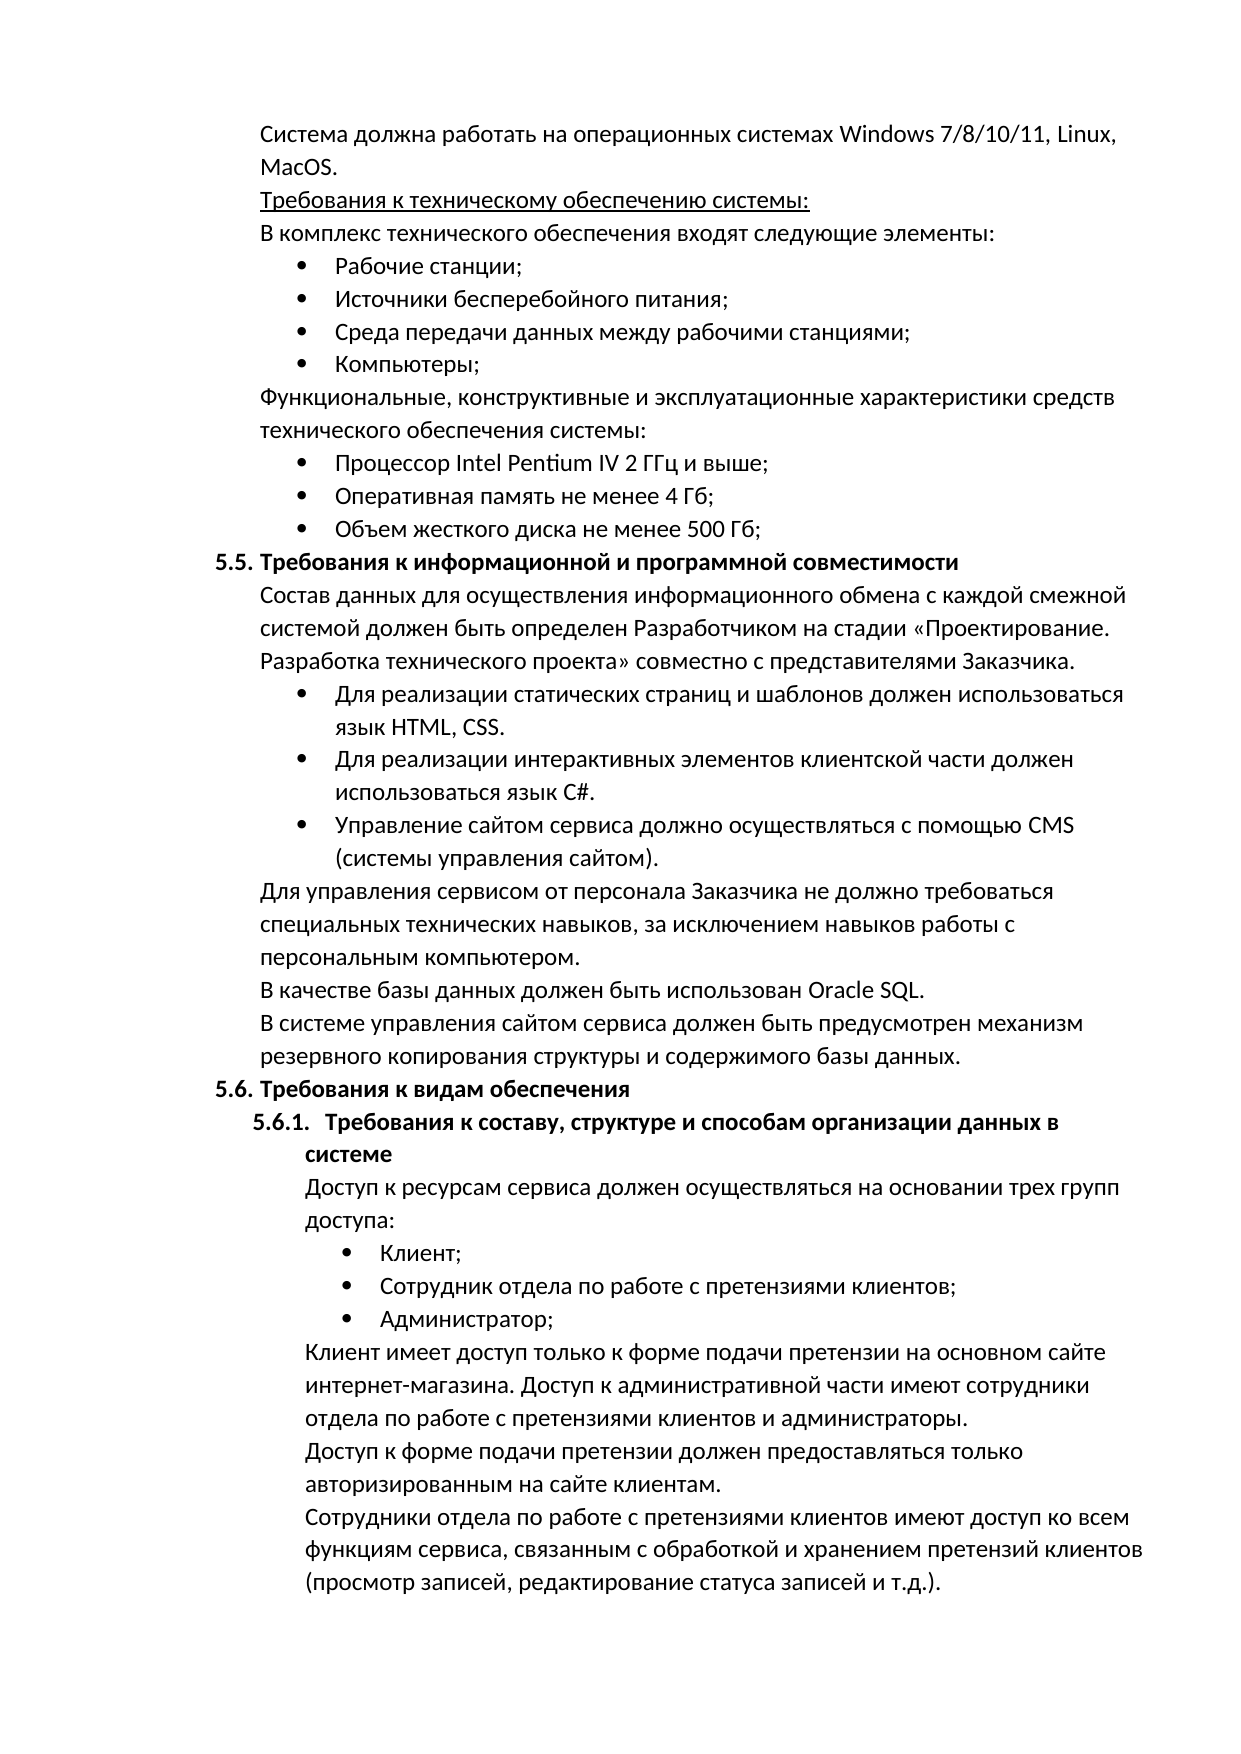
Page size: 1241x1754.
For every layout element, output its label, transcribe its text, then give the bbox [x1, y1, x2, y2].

list Система должна работать на операционных системах Windows 7/8/10/11, Linux, MacOS. [260, 118, 1152, 182]
list Оперативная память не менее 4 Гб; [297, 480, 1152, 511]
list Клиент; [342, 1237, 1152, 1268]
list Требования к информационной и программной совместимости [215, 546, 1152, 577]
list Администратор; [342, 1303, 1152, 1334]
list Функциональные, конструктивные и эксплуатационные характеристики средств технического обеспечения системы: [260, 381, 1152, 445]
list Процессор Intel Pentium IV 2 ГГц и выше; [297, 447, 1152, 478]
list Для реализации интерактивных элементов клиентской части должен использоваться язык C#. [297, 743, 1152, 807]
list Клиент имеет доступ только к форме подачи претензии на основном сайте интернет-магазина. Доступ к административной части имеют сотрудники отдела по работе с претензиями клиентов и администраторы. [305, 1336, 1152, 1432]
list Для реализации статических страниц и шаблонов должен использоваться язык HTML, CSS. [297, 678, 1152, 741]
list Управление сайтом сервиса должно осуществляться с помощью CMS (системы управления сайтом). [297, 809, 1152, 873]
list Сотрудник отдела по работе с претензиями клиентов; [342, 1270, 1152, 1301]
list Доступ к ресурсам сервиса должен осуществляться на основании трех групп доступа: [305, 1171, 1152, 1235]
list Объем жесткого диска не менее 500 Гб; [297, 513, 1152, 544]
list Требования к техническому обеспечению системы: [260, 184, 1152, 214]
list Требования к составу, структуре и способам организации данных в системе [252, 1106, 1152, 1169]
list Для управления сервисом от персонала Заказчика не должно требоваться специальных технических навыков, за исключением навыков работы с персональным компьютером. [260, 875, 1152, 972]
list В качестве базы данных должен быть использован Oracle SQL. [260, 974, 1152, 1004]
list В комплекс технического обеспечения входят следующие элементы: [260, 217, 1152, 247]
list Требования к видам обеспечения [215, 1073, 1152, 1103]
list Источники бесперебойного питания; [297, 283, 1152, 313]
list Компьютеры; [297, 348, 1152, 379]
list Состав данных для осуществления информационного обмена с каждой смежной системой должен быть определен Разработчиком на стадии «Проектирование. Разработка технического проекта» совместно с представителями Заказчика. [260, 579, 1152, 675]
list Сотрудники отдела по работе с претензиями клиентов имеют доступ ко всем функциям сервиса, связанным с обработкой и хранением претензий клиентов (просмотр записей, редактирование статуса записей и т.д.). [305, 1501, 1152, 1597]
list Рабочие станции; [297, 250, 1152, 280]
list Доступ к форме подачи претензии должен предоставляться только авторизированным на сайте клиентам. [305, 1435, 1152, 1498]
list В системе управления сайтом сервиса должен быть предусмотрен механизм резервного копирования структуры и содержимого базы данных. [260, 1007, 1152, 1070]
list Среда передачи данных между рабочими станциями; [297, 316, 1152, 346]
